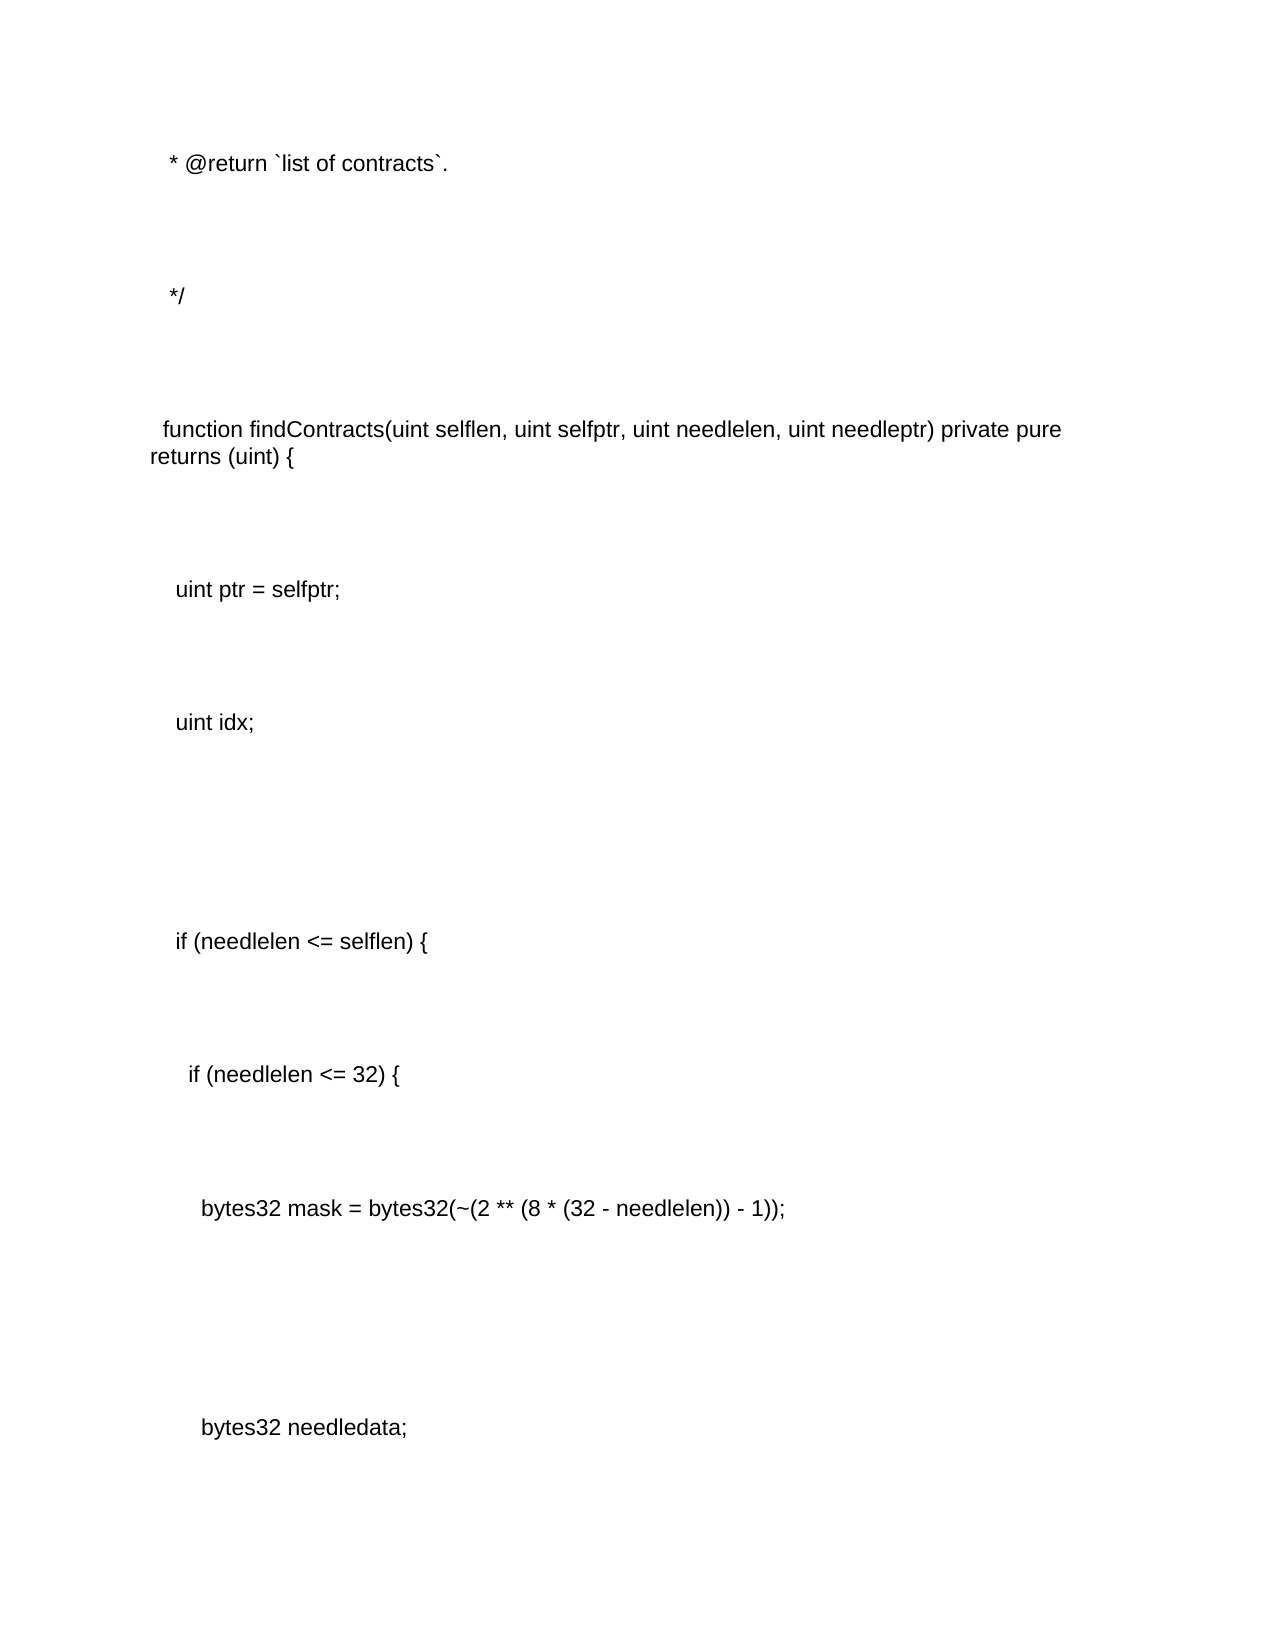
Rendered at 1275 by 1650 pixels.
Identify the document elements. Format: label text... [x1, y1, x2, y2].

text */ [150, 283, 1125, 309]
text uint idx; [150, 709, 1125, 735]
text if (needlelen <= 32) { [150, 1061, 1125, 1088]
text bytes32 needledata; [150, 1414, 1125, 1440]
text if (needlelen <= selflen) { [150, 928, 1125, 954]
text bytes32 mask = bytes32(~(2 ** (8 * (32 - needlelen)) - 1)); [150, 1194, 1125, 1221]
text uint ptr = selfptr; [150, 576, 1125, 602]
text function findContracts(uint selflen, uint selfptr, uint needlelen, uint needleptr) private pure returns (uint) { [150, 416, 1125, 469]
text * @return `list of contracts`. [150, 150, 1125, 176]
